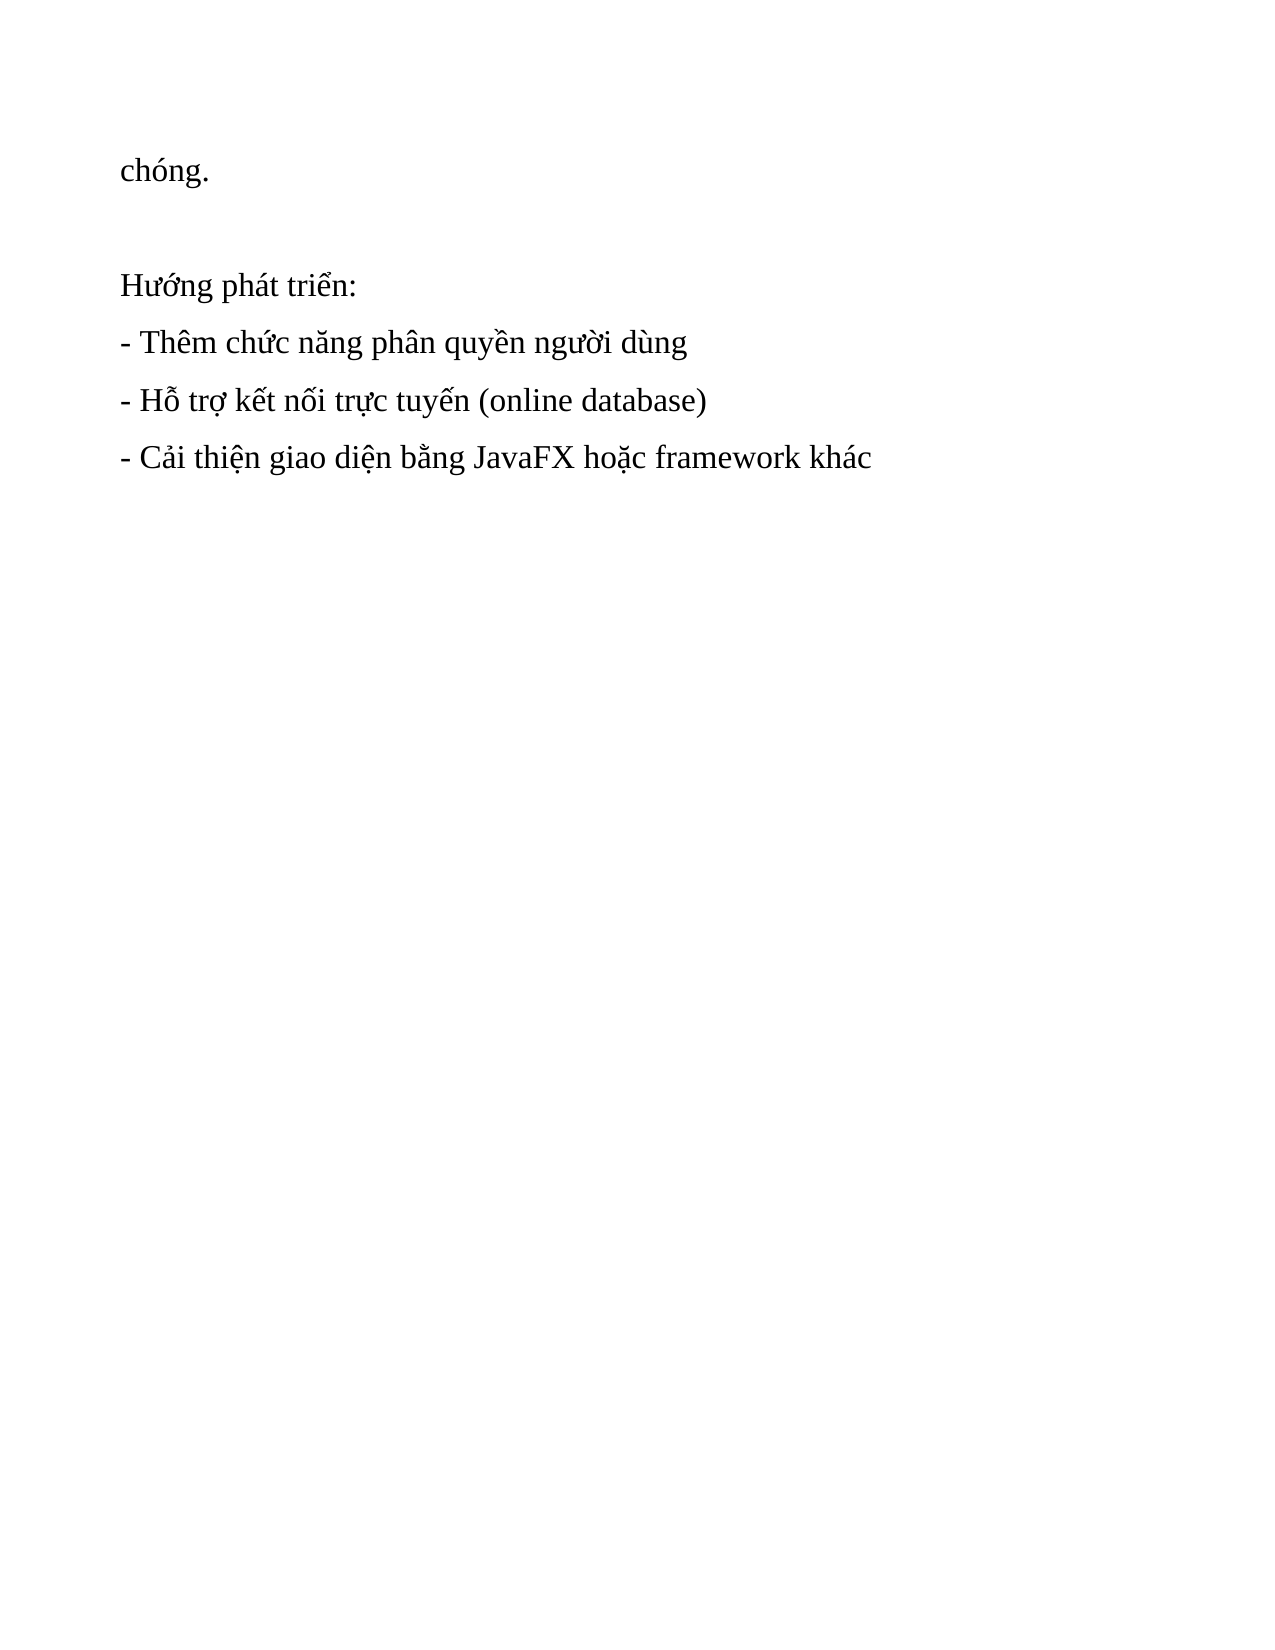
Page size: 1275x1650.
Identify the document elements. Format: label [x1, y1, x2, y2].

text [120, 150, 1125, 526]
